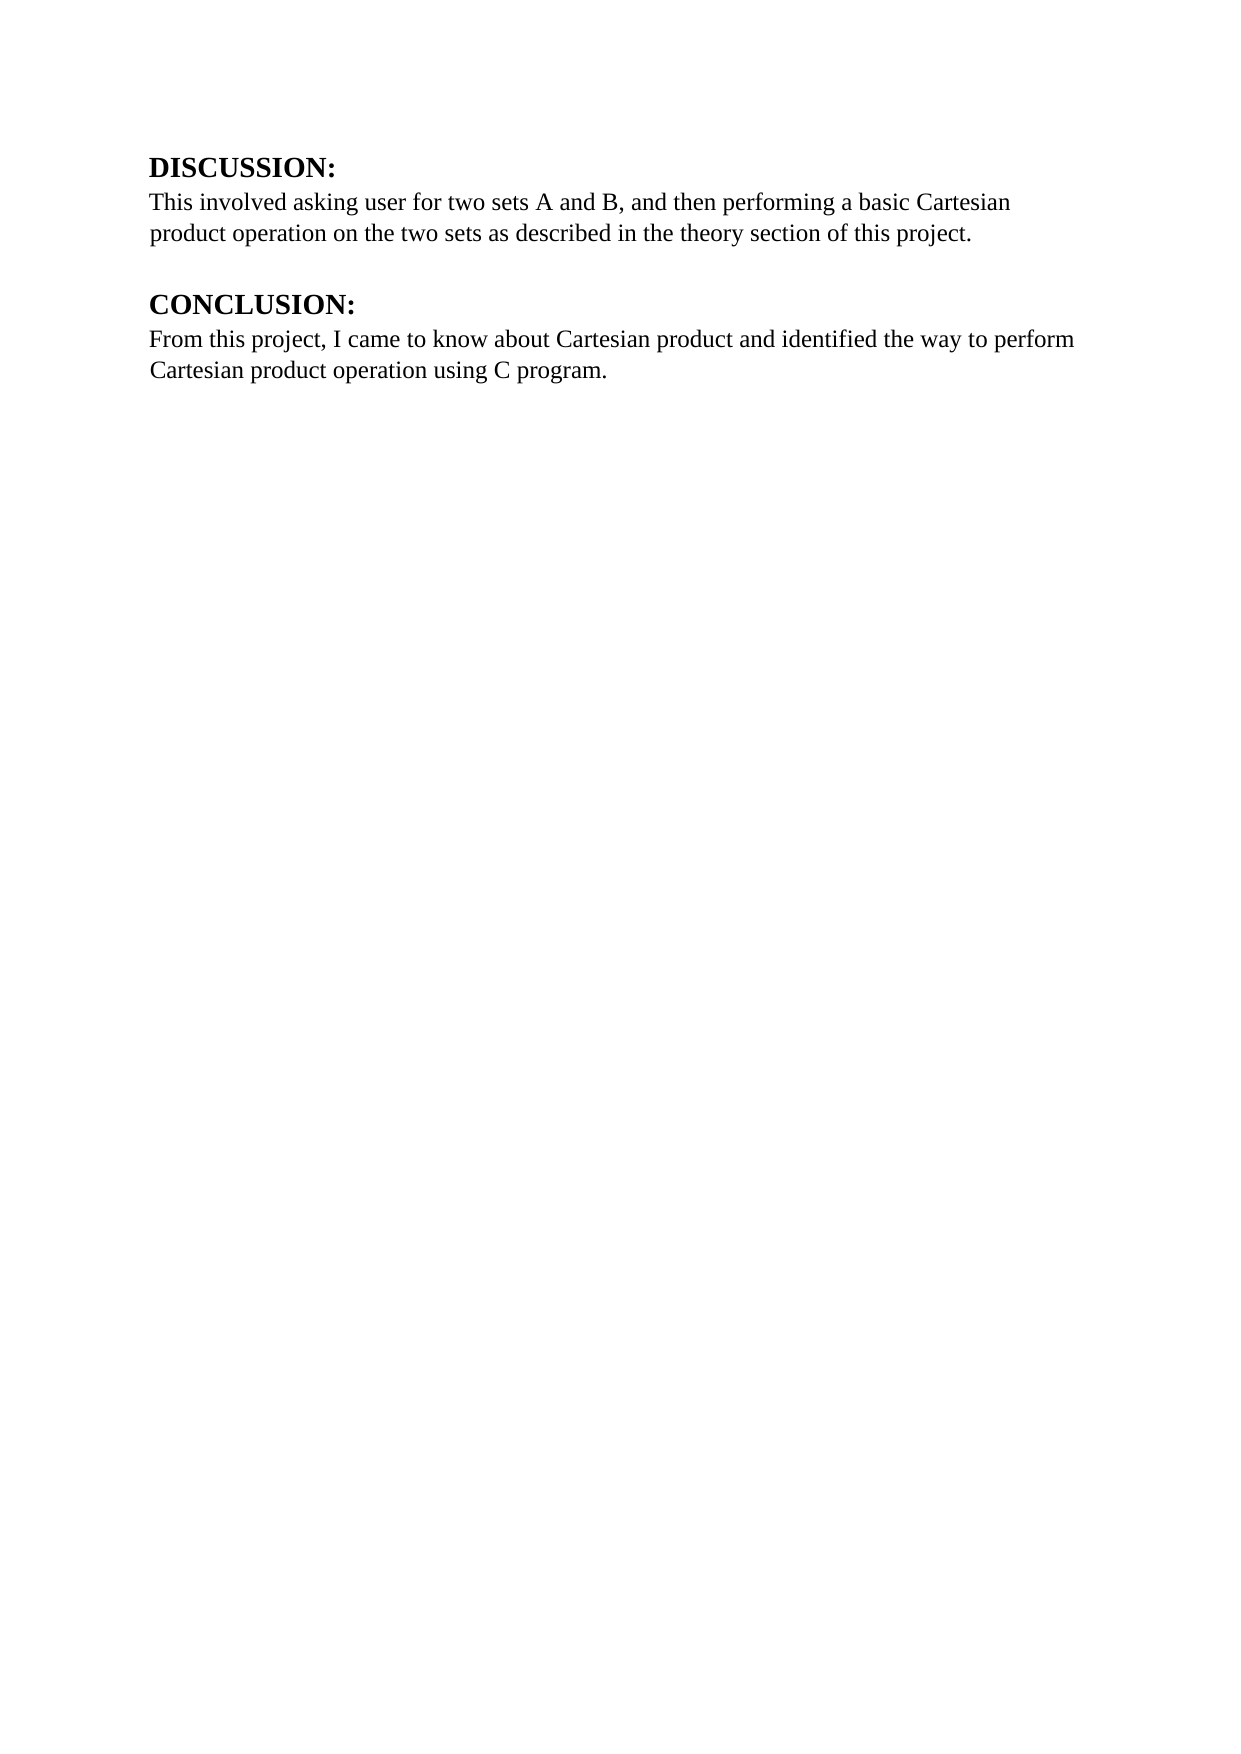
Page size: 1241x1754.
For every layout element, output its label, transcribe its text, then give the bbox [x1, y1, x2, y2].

text From this project, I came to know about Cartesian product and identified the way to perform Cartesian product operation using C program. [148, 324, 1090, 384]
text DISCUSSION: [148, 150, 1090, 183]
text CONCLUSION: [148, 287, 1090, 320]
text This involved asking user for two sets A and B, and then performing a basic Cartesian product operation on the two sets as described in the theory section of this project. [148, 187, 1090, 247]
